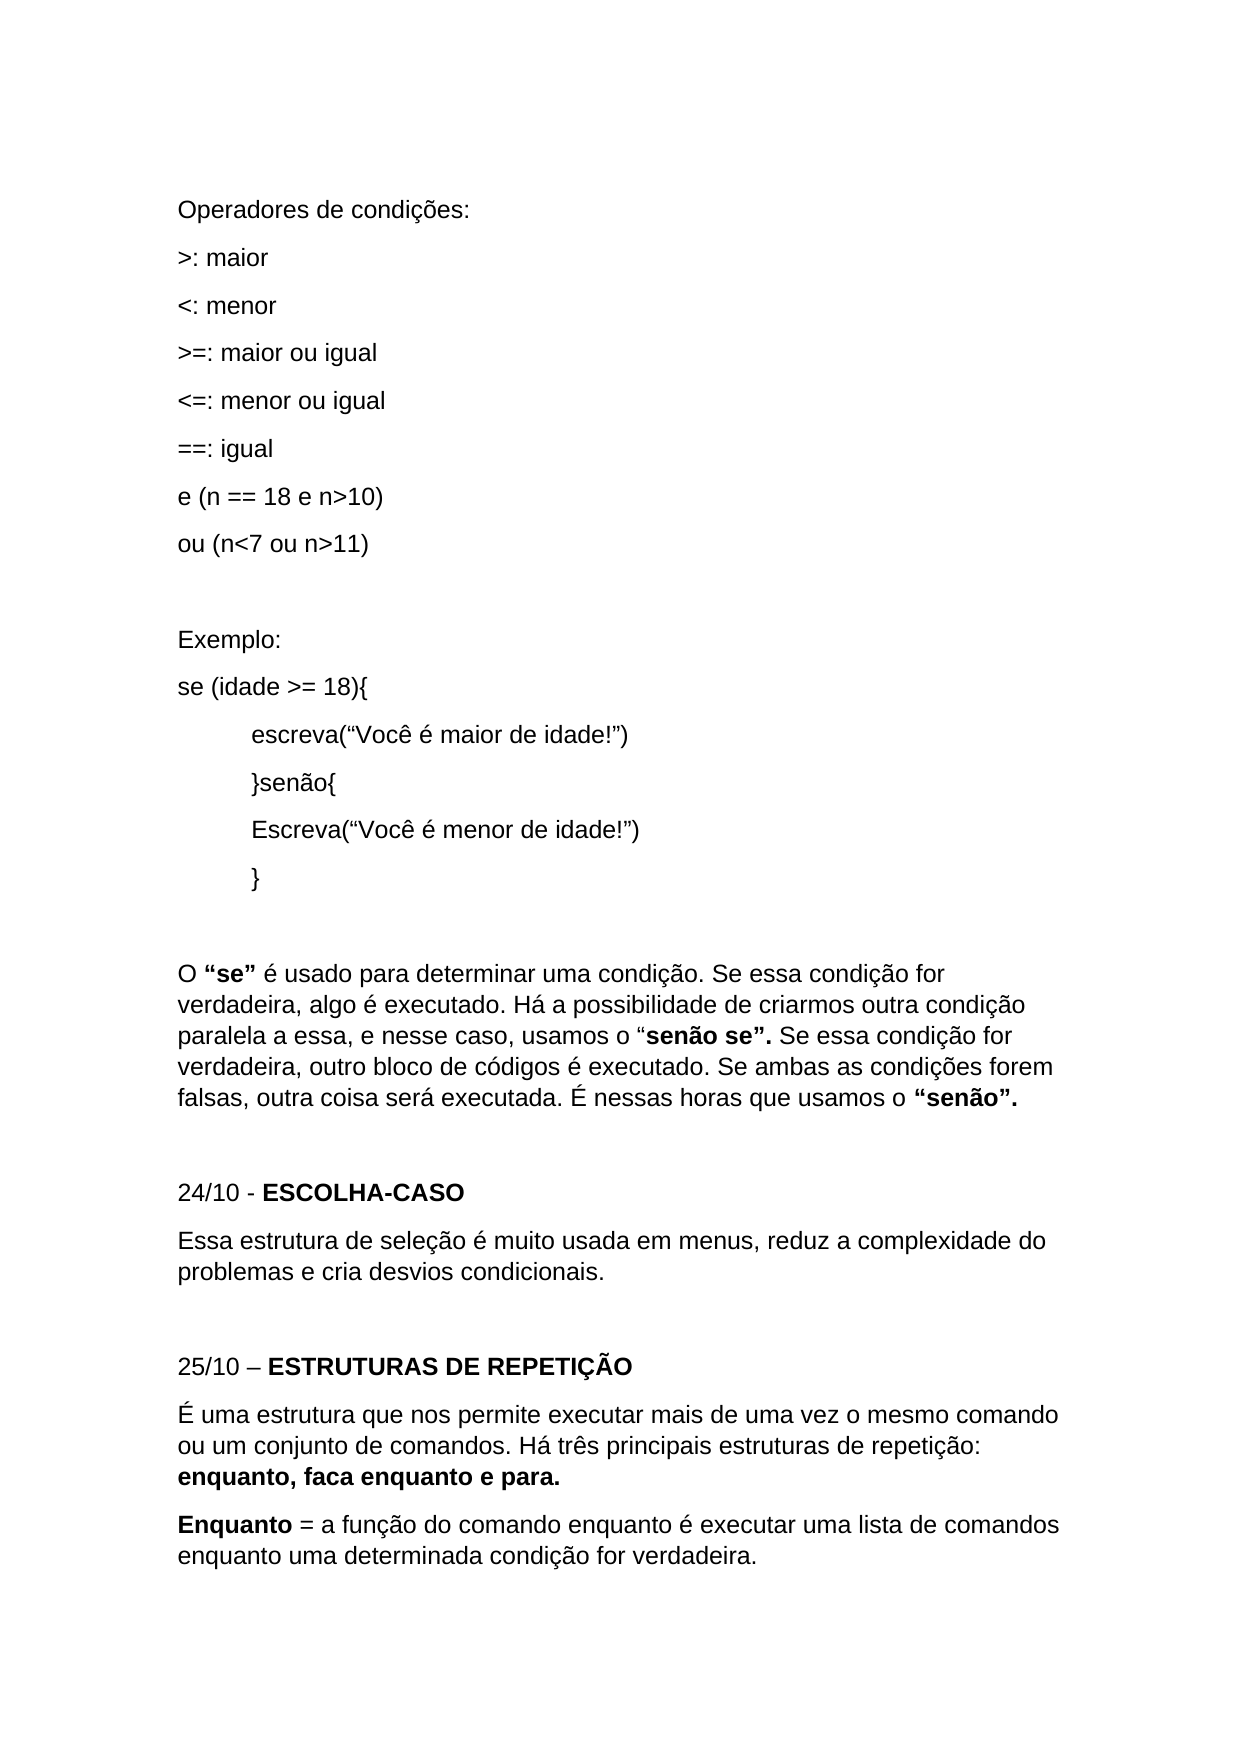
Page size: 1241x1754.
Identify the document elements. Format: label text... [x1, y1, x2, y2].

text Exemplo: [177, 625, 1063, 653]
text <: menor [177, 291, 1063, 319]
text escreva(“Você é maior de idade!”) [177, 720, 1063, 749]
text >: maior [177, 243, 1063, 272]
text <=: menor ou igual [177, 386, 1063, 415]
text Escreva(“Você é menor de idade!”) [177, 816, 1063, 844]
text Enquanto = a função do comando enquanto é executar uma lista de comandos enquanto uma determinada condição for verdadeira. [177, 1510, 1063, 1570]
text 24/10 - ESCOLHA-CASO [177, 1178, 1063, 1207]
text } [177, 863, 1063, 892]
text O “se” é usado para determinar uma condição. Se essa condição for verdadeira, algo é executado. Há a possibilidade de criarmos outra condição paralela a essa, e nesse caso, usamos o “senão se”. Se essa condição for verdadeira, outro bloco de códigos é executado. Se ambas as condições forem falsas, outra coisa será executada. É nessas horas que usamos o “senão”. [177, 959, 1063, 1112]
text 25/10 – ESTRUTURAS DE REPETIÇÃO [177, 1352, 1063, 1381]
text Operadores de condições: [177, 195, 1063, 224]
text se (idade >= 18){ [177, 672, 1063, 701]
text }senão{ [177, 768, 1063, 797]
text Essa estrutura de seleção é muito usada em menus, reduz a complexidade do problemas e cria desvios condicionais. [177, 1226, 1063, 1286]
text >=: maior ou igual [177, 338, 1063, 367]
text ==: igual [177, 434, 1063, 463]
text e (n == 18 e n>10) [177, 482, 1063, 510]
text É uma estrutura que nos permite executar mais de uma vez o mesmo comando ou um conjunto de comandos. Há três principais estruturas de repetição: enquanto, faca enquanto e para. [177, 1400, 1063, 1491]
text ou (n<7 ou n>11) [177, 529, 1063, 558]
